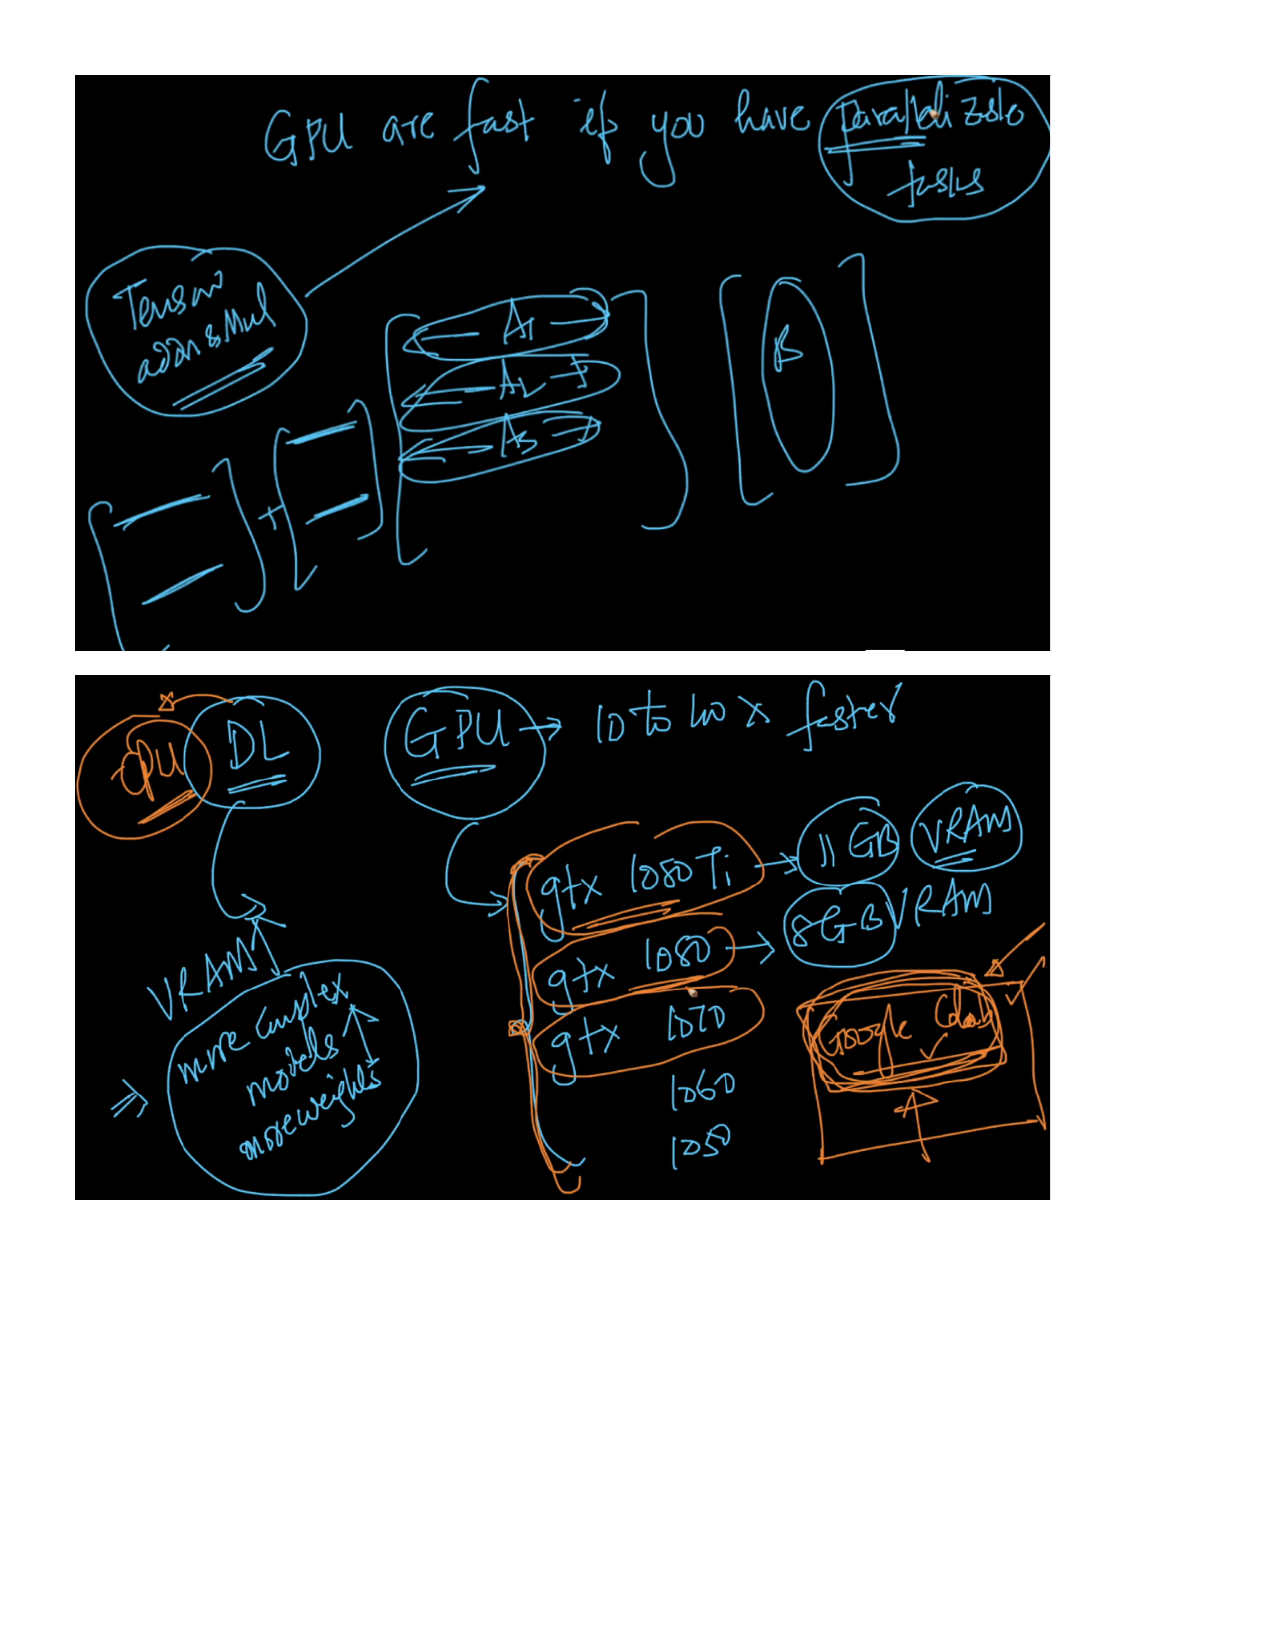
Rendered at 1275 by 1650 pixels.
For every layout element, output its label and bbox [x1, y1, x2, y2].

picture [75, 75, 1050, 651]
picture [75, 675, 1050, 1200]
